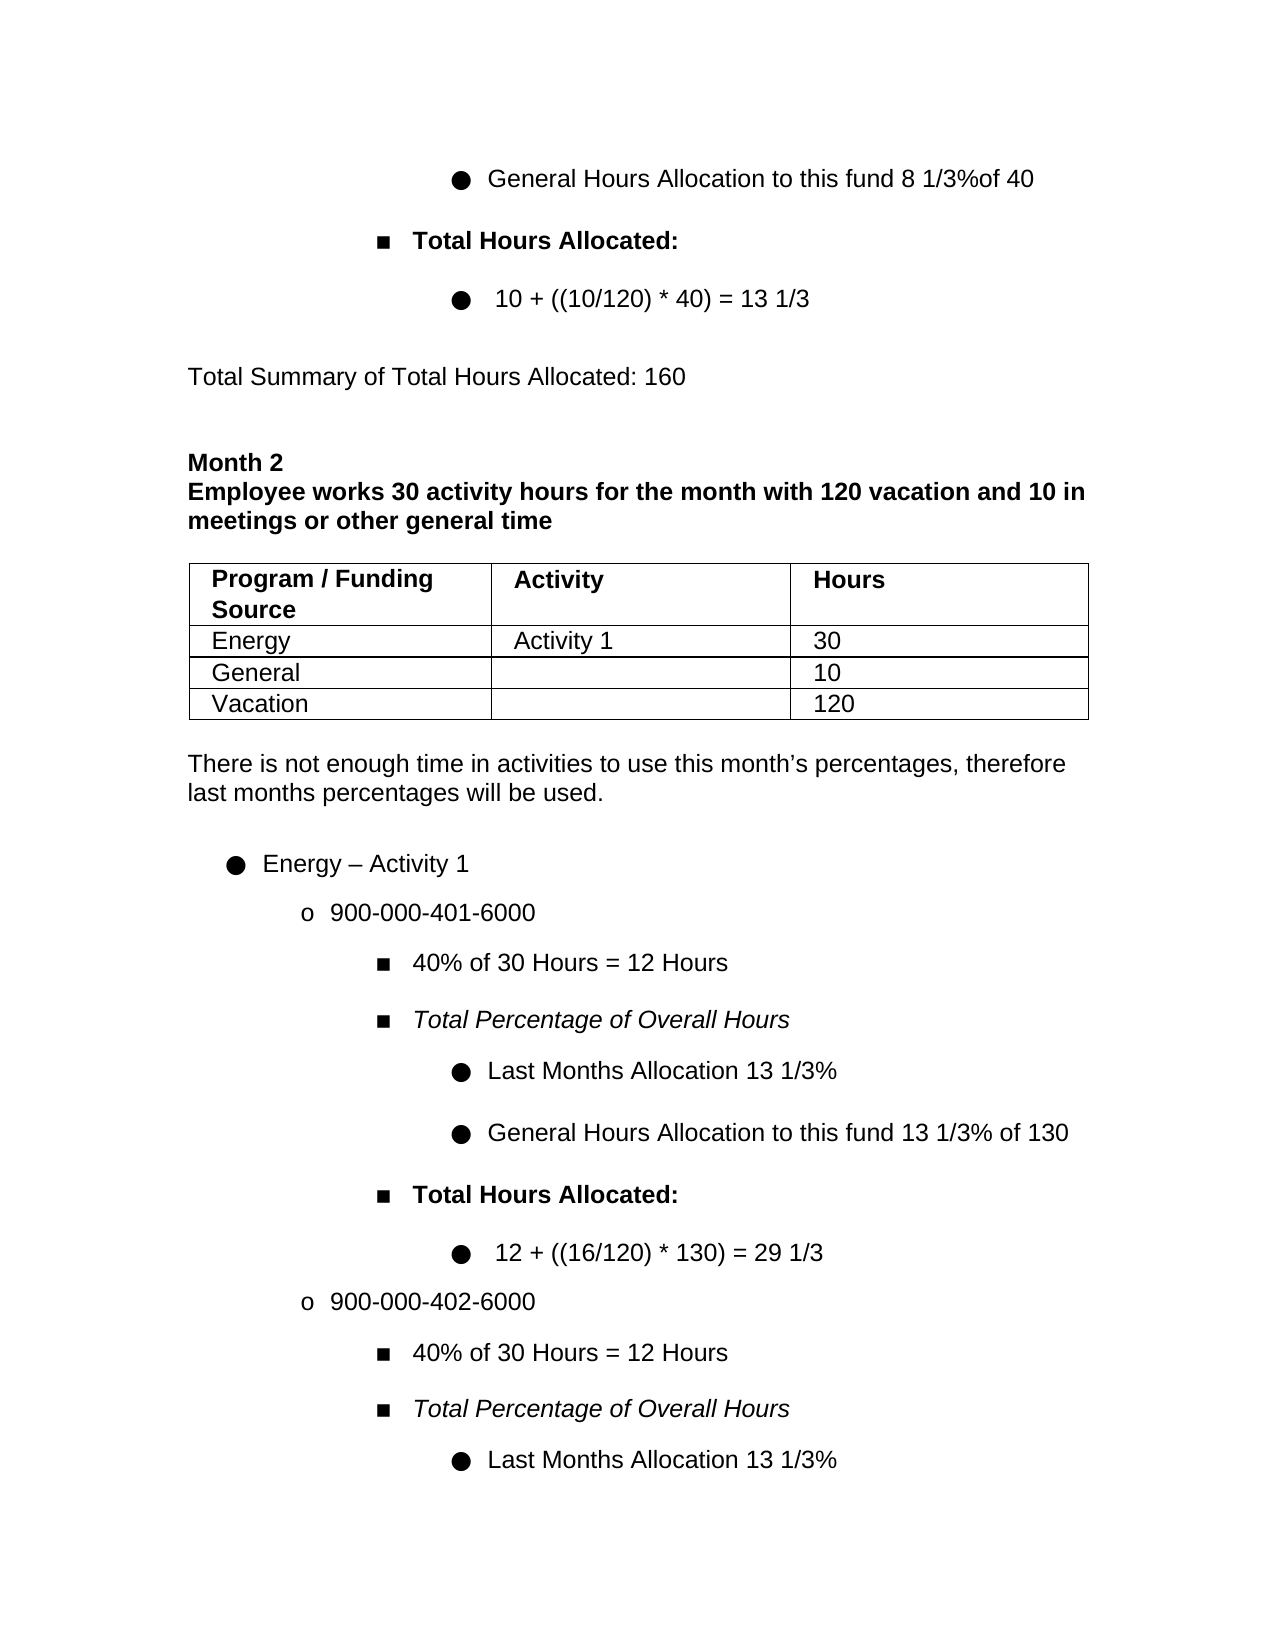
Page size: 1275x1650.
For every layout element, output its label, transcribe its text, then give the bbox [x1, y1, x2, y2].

table_cell Energy [190, 626, 491, 656]
table_header Activity [492, 564, 790, 625]
table_cell General [190, 658, 491, 688]
text o 900-000-402-6000 [300, 1287, 1100, 1318]
list Last Months Allocation 13 1/3% [450, 1432, 1100, 1483]
list 10 + ((10/120) * 40) = 13 1/3 [450, 271, 1100, 322]
list General Hours Allocation to this fund 13 1/3% of 130 [450, 1104, 1100, 1156]
table_header Program / Funding Source [190, 564, 491, 625]
subtitle Total Hours Allocated: [375, 213, 1100, 264]
list Energy – Activity 1 [225, 836, 1100, 887]
text Total Summary of Total Hours Allocated: 160 [187, 362, 1100, 391]
list Total Percentage of Overall Hours [375, 991, 1100, 1042]
list 40% of 30 Hours = 12 Hours [375, 935, 1100, 986]
table_cell [492, 658, 790, 688]
table_cell Activity 1 [492, 626, 790, 656]
text o 900-000-401-6000 [300, 898, 1100, 929]
table_header Hours [791, 564, 1088, 625]
list Last Months Allocation 13 1/3% [450, 1042, 1100, 1094]
table_cell Vacation [190, 689, 491, 719]
subtitle Month 2 [187, 448, 1100, 477]
table_cell 30 [791, 626, 1088, 656]
list 12 + ((16/120) * 130) = 29 1/3 [450, 1225, 1100, 1276]
list Total Percentage of Overall Hours [375, 1380, 1100, 1432]
table_cell [492, 689, 790, 719]
table_cell 10 [791, 658, 1088, 688]
text Employee works 30 activity hours for the month with 120 vacation and 10 in meetings or other general time [187, 477, 1100, 534]
subtitle Total Hours Allocated: [375, 1166, 1100, 1218]
list 40% of 30 Hours = 12 Hours [375, 1324, 1100, 1375]
text There is not enough time in activities to use this month’s percentages, therefore last months percentages will be used. [187, 749, 1086, 807]
table_cell 120 [791, 689, 1088, 719]
list General Hours Allocation to this fund 8 1/3%of 40 [450, 150, 1100, 201]
